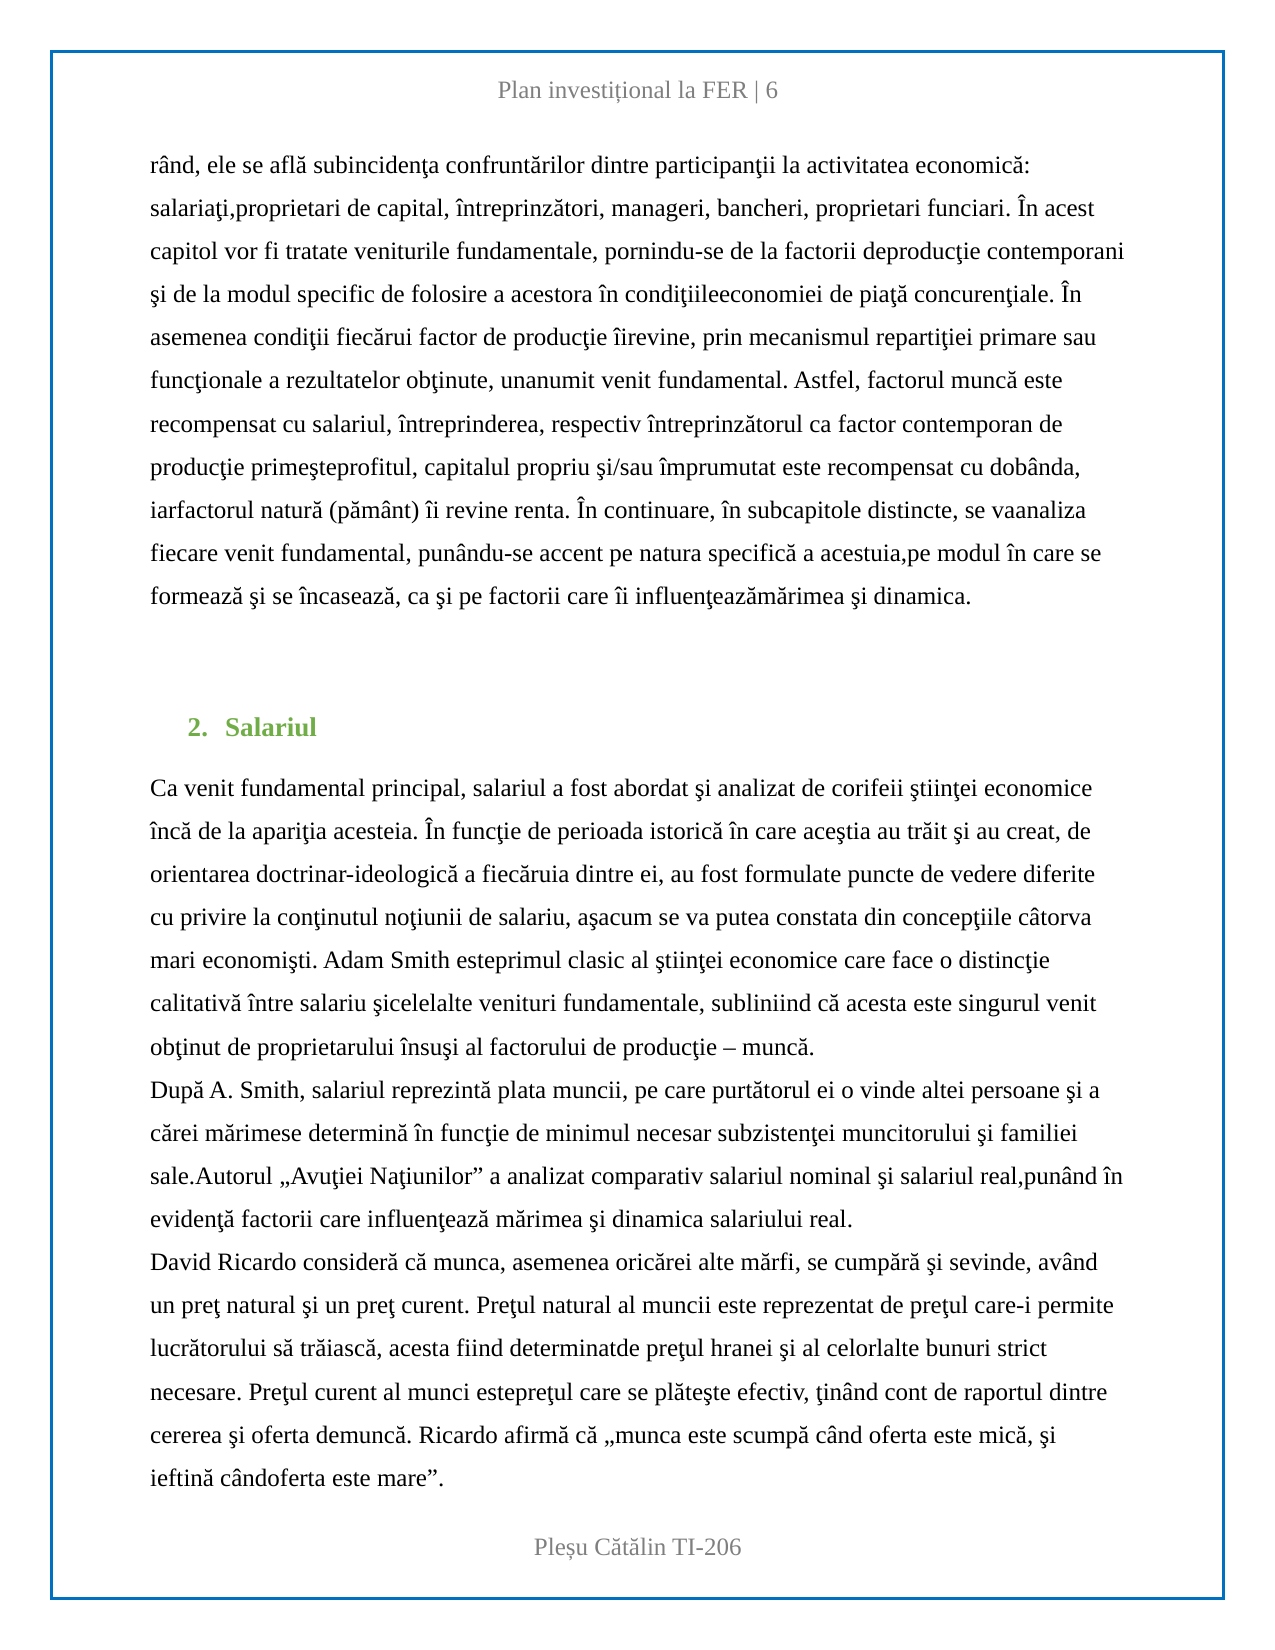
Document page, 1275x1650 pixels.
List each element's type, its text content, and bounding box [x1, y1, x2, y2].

text David Ricardo consideră că munca, asemenea oricărei alte mărfi, se cumpără şi sevinde, având un preţ natural şi un preţ curent. Preţul natural al muncii este reprezentat de preţul care-i permite lucrătorului să trăiască, acesta fiind determinatde preţul hranei şi al celorlalte bunuri strict necesare. Preţul curent al munci estepreţul care se plăteşte efectiv, ţinând cont de raportul dintre cererea şi oferta demuncă. Ricardo afirmă că „munca este scumpă când oferta este mică, şi ieftină cândoferta este mare”. [150, 1247, 1125, 1492]
subtitle Salariul [187, 711, 1125, 742]
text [150, 150, 1125, 610]
text Ca venit fundamental principal, salariul a fost abordat şi analizat de corifeii ştiinţei economice încă de la apariţia acesteia. În funcţie de perioada istorică în care aceştia au trăit şi au creat, de orientarea doctrinar-ideologică a fiecăruia dintre ei, au fost formulate puncte de vedere diferite cu privire la conţinutul noţiunii de salariu, aşacum se va putea constata din concepţiile câtorva mari economişti. Adam Smith esteprimul clasic al ştiinţei economice care face o distincţie calitativă între salariu şicelelalte venituri fundamentale, subliniind că acesta este singurul venit obţinut de proprietarului însuşi al factorului de producţie – muncă. [150, 773, 1125, 1060]
text După A. Smith, salariul reprezintă plata muncii, pe care purtătorul ei o vinde altei persoane şi a cărei mărimese determină în funcţie de minimul necesar subzistenţei muncitorului şi familiei sale.Autorul „Avuţiei Naţiunilor” a analizat comparativ salariul nominal şi salariul real,punând în evidenţă factorii care influenţează mărimea şi dinamica salariului real. [150, 1075, 1125, 1233]
